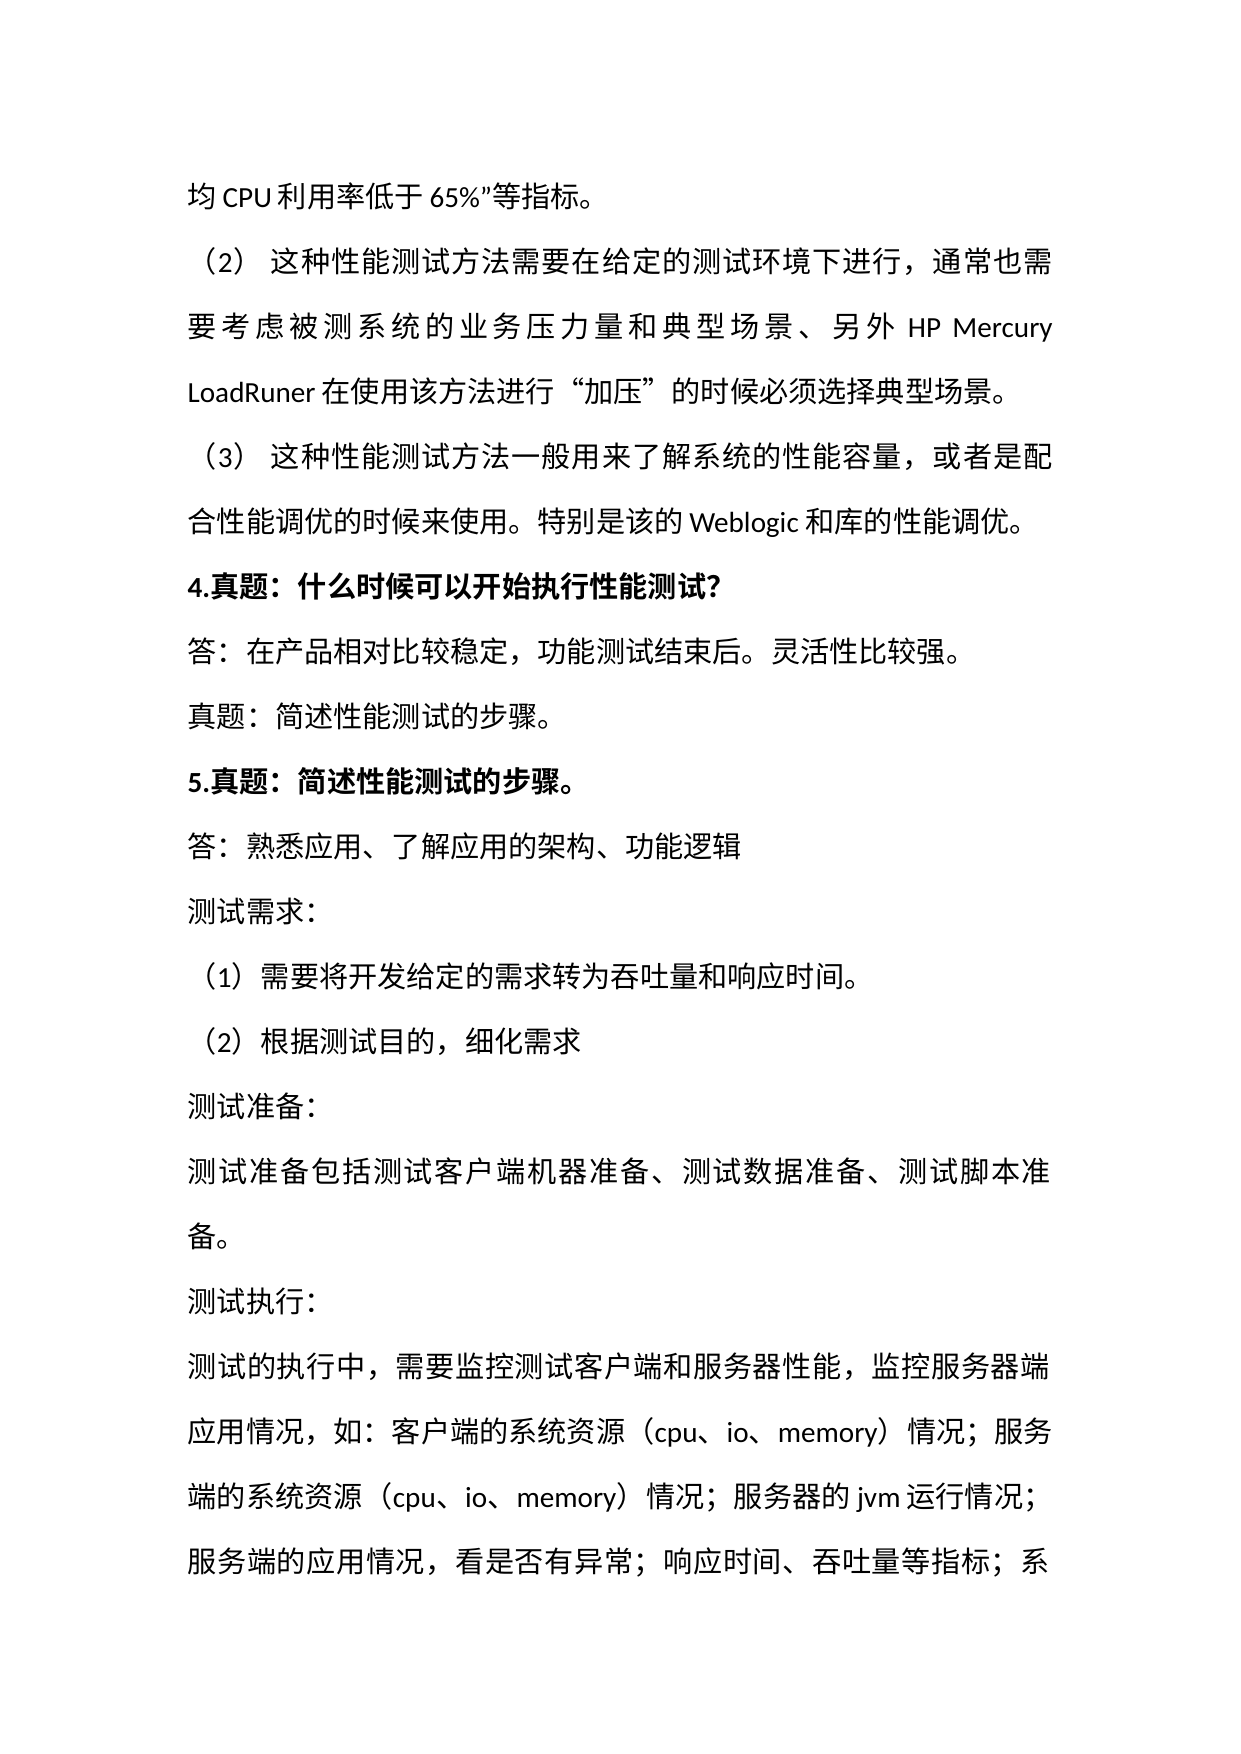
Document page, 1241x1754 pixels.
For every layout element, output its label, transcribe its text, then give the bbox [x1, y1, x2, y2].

list （2）根据测试目的，细化需求 [187, 1007, 1053, 1072]
list 测试执行： [187, 1267, 1053, 1332]
list （2） 这种性能测试方法需要在给定的测试环境下进行，通常也需要考虑被测系统的业务压力量和典型场景、另外HP Mercury LoadRuner在使用该方法进行“加压”的时候必须选择典型场景。 [187, 227, 1053, 422]
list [187, 162, 1053, 227]
list 4.真题：什么时候可以开始执行性能测试？ [187, 552, 1053, 617]
list 答：熟悉应用、了解应用的架构、功能逻辑 [187, 812, 1053, 877]
list 测试准备包括测试客户端机器准备、测试数据准备、测试脚本准备。 [187, 1137, 1053, 1267]
list 真题：简述性能测试的步骤。 [187, 682, 1053, 747]
list 答：在产品相对比较稳定，功能测试结束后。灵活性比较强。 [187, 617, 1053, 682]
list （1）需要将开发给定的需求转为吞吐量和响应时间。 [187, 942, 1053, 1007]
list 5.真题：简述性能测试的步骤。 [187, 747, 1053, 812]
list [187, 1332, 1053, 1592]
list 测试准备： [187, 1072, 1053, 1137]
list （3） 这种性能测试方法一般用来了解系统的性能容量，或者是配合性能调优的时候来使用。特别是该的Weblogic 和库的性能调优。 [187, 422, 1053, 552]
list 测试需求： [187, 877, 1053, 942]
